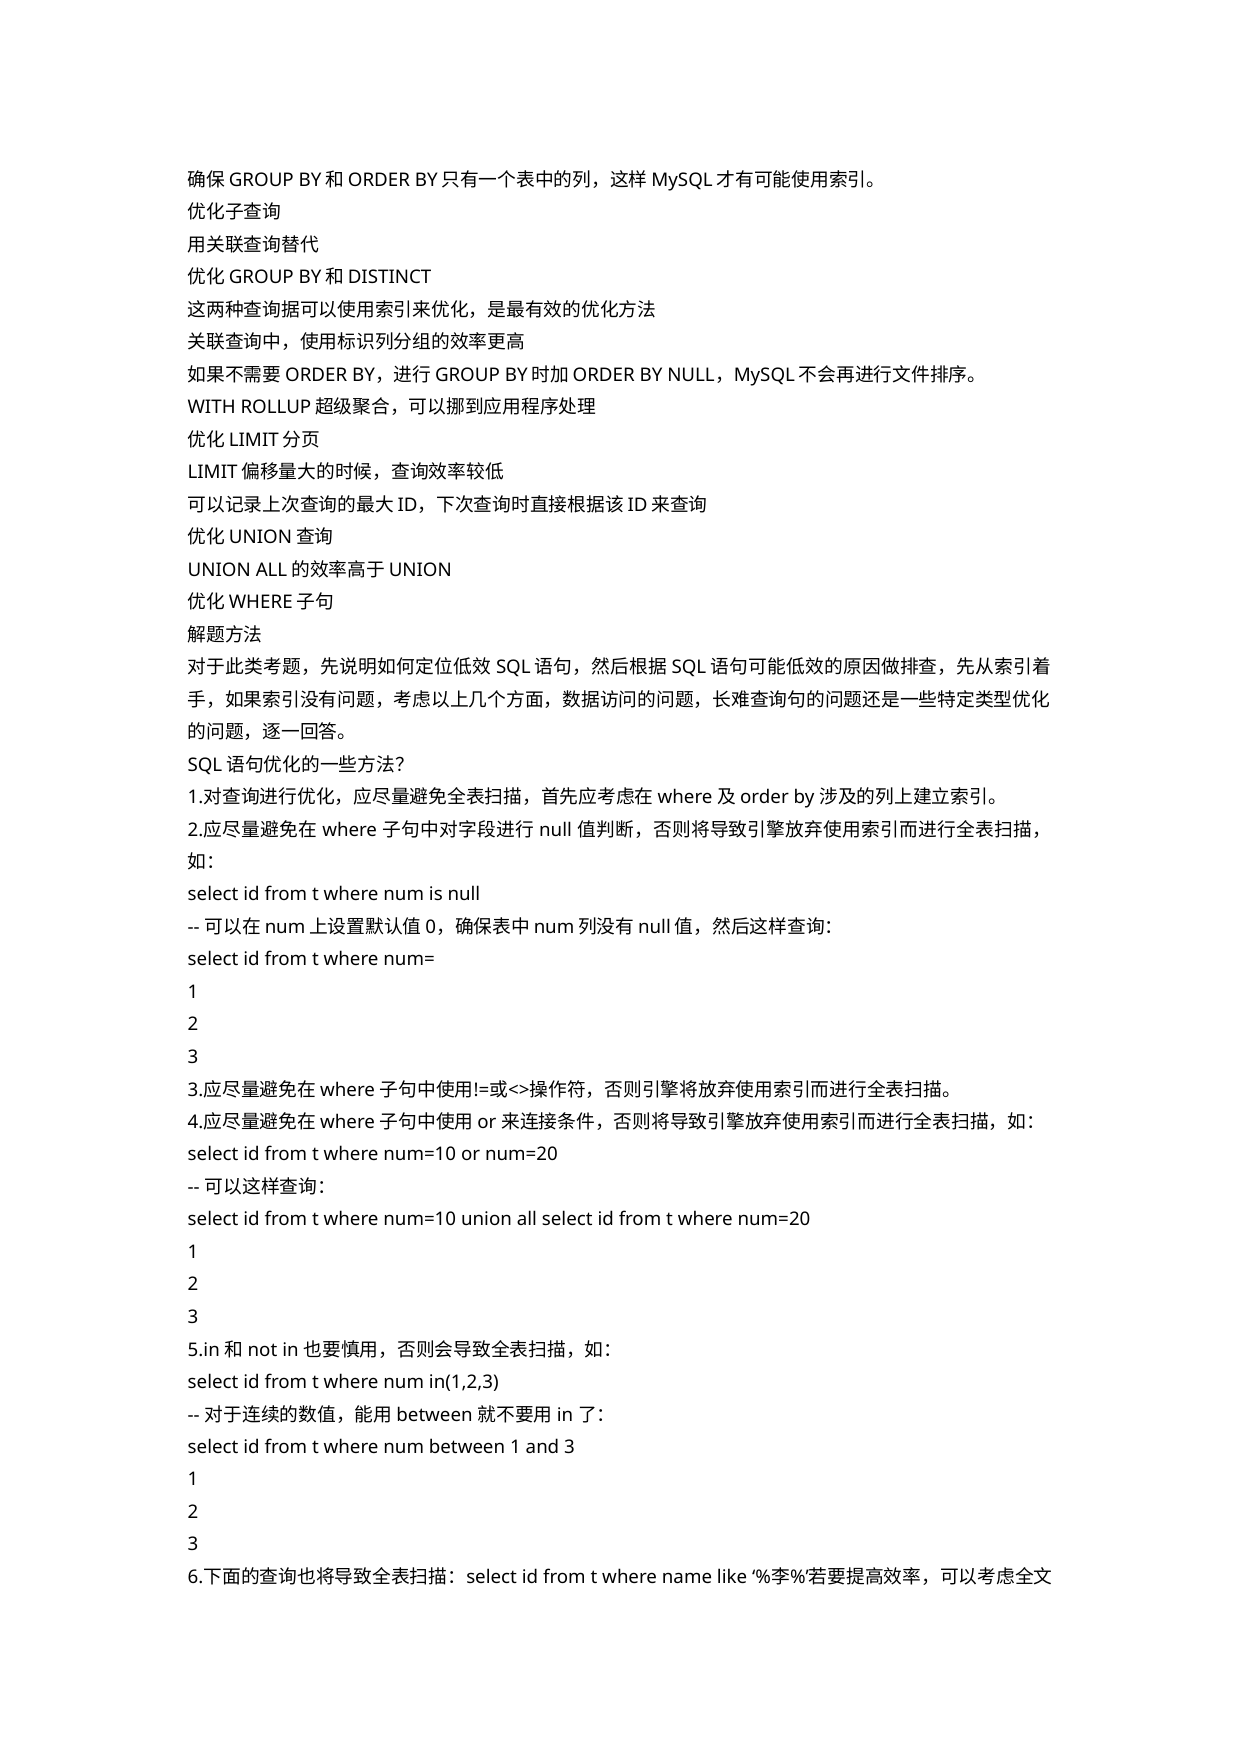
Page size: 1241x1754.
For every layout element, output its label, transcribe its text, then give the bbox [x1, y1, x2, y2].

text 如果不需要ORDER BY，进行GROUP BY时加ORDER BY NULL，MySQL不会再进行文件排序。 [187, 357, 1053, 389]
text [187, 1559, 1053, 1592]
text WITH ROLLUP超级聚合，可以挪到应用程序处理 [187, 389, 1053, 422]
text select id from t where num is null [187, 877, 1053, 909]
text 1.对查询进行优化，应尽量避免全表扫描，首先应考虑在 where 及 order by 涉及的列上建立索引。 [187, 779, 1053, 812]
text 2 [187, 1494, 1053, 1527]
text 优化LIMIT分页 [187, 422, 1053, 454]
text 对于此类考题，先说明如何定位低效SQL语句，然后根据SQL语句可能低效的原因做排查，先从索引着手，如果索引没有问题，考虑以上几个方面，数据访问的问题，长难查询句的问题还是一些特定类型优化的问题，逐一回答。 [187, 649, 1053, 747]
text 用关联查询替代 [187, 227, 1053, 259]
text 1 [187, 974, 1053, 1007]
text 可以记录上次查询的最大ID，下次查询时直接根据该ID来查询 [187, 487, 1053, 519]
text -- 可以在num上设置默认值0，确保表中num列没有null值，然后这样查询： [187, 909, 1053, 942]
text select id from t where num=10 union all select id from t where num=20 [187, 1202, 1053, 1234]
text 优化GROUP BY和DISTINCT [187, 259, 1053, 292]
text 2.应尽量避免在 where 子句中对字段进行 null 值判断，否则将导致引擎放弃使用索引而进行全表扫描，如： [187, 812, 1053, 877]
text 3 [187, 1527, 1053, 1559]
text -- 可以这样查询： [187, 1169, 1053, 1202]
text 确保GROUP BY和ORDER BY只有一个表中的列，这样MySQL才有可能使用索引。 [187, 162, 1053, 194]
text select id from t where num in(1,2,3) [187, 1364, 1053, 1397]
text 3 [187, 1299, 1053, 1332]
text 2 [187, 1267, 1053, 1299]
text select id from t where num=10 or num=20 [187, 1137, 1053, 1169]
text 4.应尽量避免在 where 子句中使用or 来连接条件，否则将导致引擎放弃使用索引而进行全表扫描，如： [187, 1104, 1053, 1137]
text 优化UNION查询 [187, 519, 1053, 552]
text select id from t where num= [187, 942, 1053, 974]
text select id from t where num between 1 and 3 [187, 1429, 1053, 1462]
text LIMIT偏移量大的时候，查询效率较低 [187, 454, 1053, 487]
text -- 对于连续的数值，能用 between 就不要用 in 了： [187, 1397, 1053, 1429]
text 5.in 和 not in 也要慎用，否则会导致全表扫描，如： [187, 1332, 1053, 1364]
text 优化WHERE子句 [187, 584, 1053, 617]
text SQL语句优化的一些方法？ [187, 747, 1053, 779]
text 3 [187, 1039, 1053, 1072]
text 关联查询中，使用标识列分组的效率更高 [187, 324, 1053, 357]
text 优化子查询 [187, 194, 1053, 227]
text 1 [187, 1234, 1053, 1267]
text 3.应尽量避免在 where 子句中使用!=或<>操作符，否则引擎将放弃使用索引而进行全表扫描。 [187, 1072, 1053, 1104]
text 这两种查询据可以使用索引来优化，是最有效的优化方法 [187, 292, 1053, 324]
text 2 [187, 1007, 1053, 1039]
text UNION ALL的效率高于UNION [187, 552, 1053, 584]
text 解题方法 [187, 617, 1053, 649]
text 1 [187, 1462, 1053, 1494]
